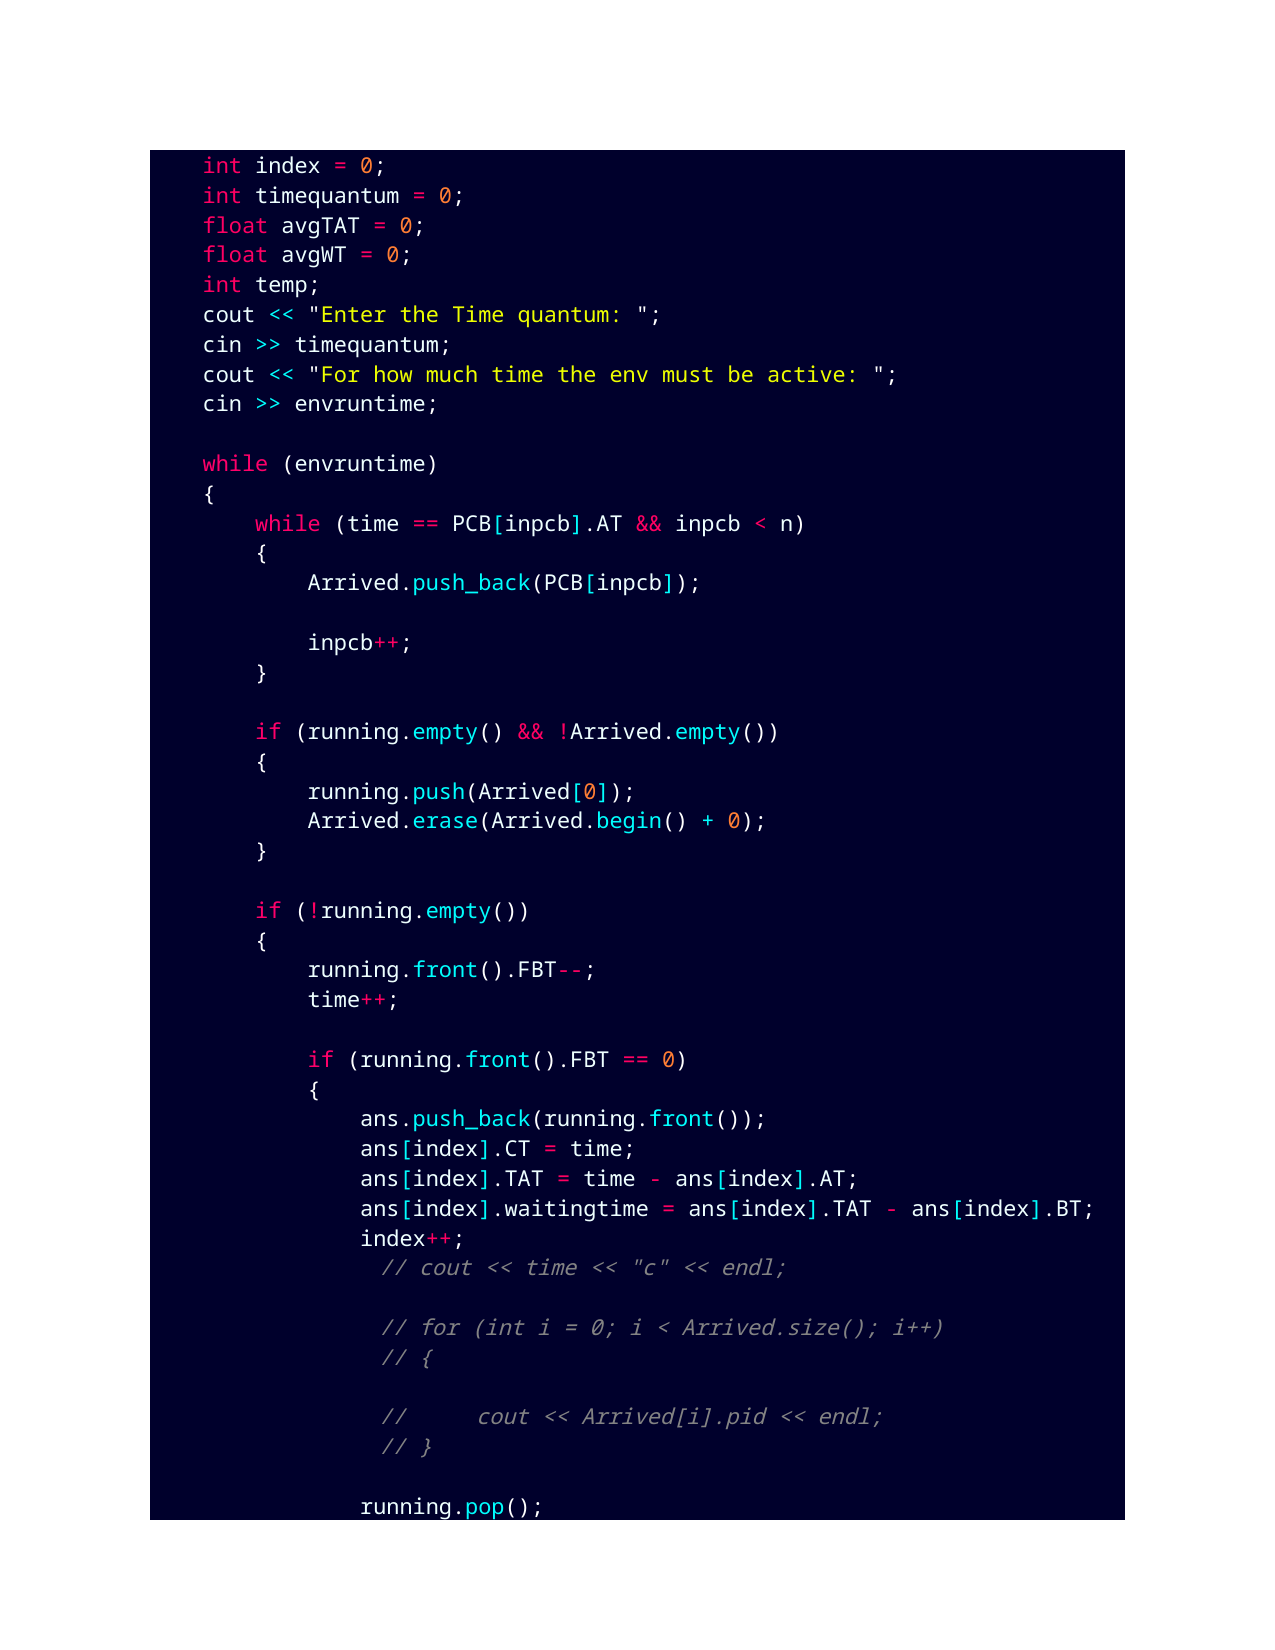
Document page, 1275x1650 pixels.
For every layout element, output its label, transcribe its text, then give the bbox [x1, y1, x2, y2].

text cout << "For how much time the env must be active: "; [150, 358, 1125, 388]
text Arrived.erase(Arrived.begin() + 0); [150, 805, 1125, 835]
text float avgWT = 0; [150, 239, 1125, 269]
text int timequantum = 0; [150, 180, 1125, 209]
text ans[index].TAT = time - ans[index].AT; [150, 1163, 1125, 1193]
text while (envruntime) [150, 448, 1125, 478]
text // { [150, 1342, 1125, 1371]
text ans[index].waitingtime = ans[index].TAT - ans[index].BT; [150, 1193, 1125, 1222]
text cin >> timequantum; [150, 329, 1125, 358]
text int temp; [150, 269, 1125, 299]
text running.front().FBT--; [150, 954, 1125, 984]
text } [150, 656, 1125, 686]
text ans[index].CT = time; [150, 1133, 1125, 1163]
text if (running.front().FBT == 0) [150, 1044, 1125, 1073]
text if (!running.empty()) [150, 895, 1125, 924]
text Arrived.push_back(PCB[inpcb]); [150, 567, 1125, 597]
text running.push(Arrived[0]); [150, 776, 1125, 805]
text { [150, 537, 1125, 567]
text // cout << time << "c" << endl; [150, 1252, 1125, 1282]
text { [150, 1073, 1125, 1103]
text // } [150, 1431, 1125, 1461]
text if (running.empty() && !Arrived.empty()) [150, 716, 1125, 746]
text cout << "Enter the Time quantum: "; [150, 299, 1125, 329]
text while (time == PCB[inpcb].AT && inpcb < n) [150, 507, 1125, 537]
text inpcb++; [150, 627, 1125, 656]
text // cout << Arrived[i].pid << endl; [150, 1401, 1125, 1431]
text ans.push_back(running.front()); [150, 1103, 1125, 1133]
text int index = 0; [150, 150, 1125, 180]
text running.pop(); [150, 1491, 1125, 1520]
text time++; [150, 984, 1125, 1014]
text cin >> envruntime; [150, 388, 1125, 418]
text } [150, 835, 1125, 865]
text index++; [150, 1222, 1125, 1252]
text { [150, 924, 1125, 954]
text { [150, 478, 1125, 507]
text float avgTAT = 0; [150, 209, 1125, 239]
text { [150, 746, 1125, 776]
text // for (int i = 0; i < Arrived.size(); i++) [150, 1312, 1125, 1342]
